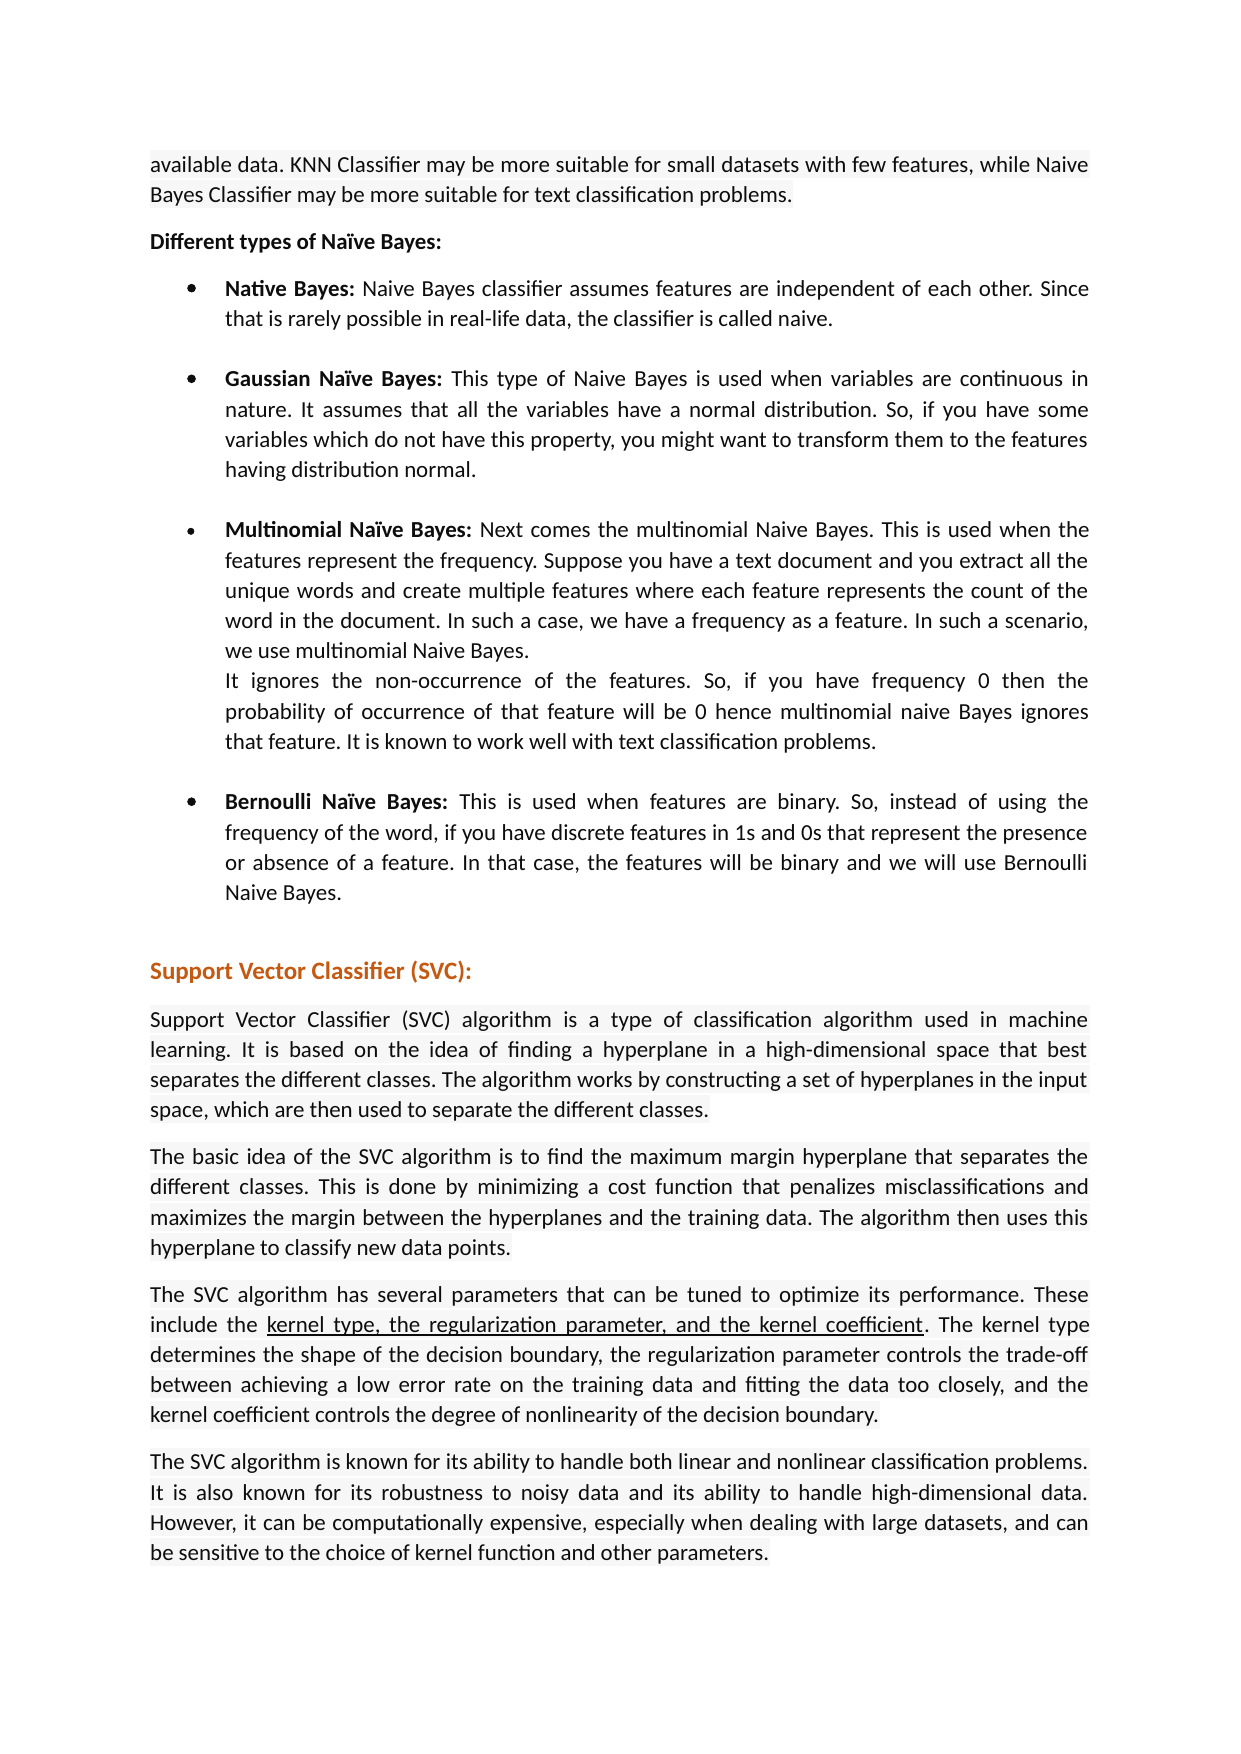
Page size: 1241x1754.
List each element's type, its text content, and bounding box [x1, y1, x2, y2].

list Gaussian Naïve Bayes: This type of Naive Bayes is used when variables are continuous in nature. It assumes that all the variables have a normal distribution. So, if you have some variables which do not have this property, you might want to transform them to the features having distribution normal. [187, 364, 1090, 483]
text In terms of performance, Random Forest Classifier is generally considered to be the best among the three algorithms. However, the choice of algorithm depends on the specific problem and the available data. KNN Classifier may be more suitable for small datasets with few features, while Naive Bayes Classifier may be more suitable for text classification problems. [150, 178, 1090, 208]
text Support Vector Classifier (SVC) algorithm is a type of classification algorithm used in machine learning. It is based on the idea of finding a hyperplane in a high-dimensional space that best separates the different classes. The algorithm works by constructing a set of hyperplanes in the input space, which are then used to separate the different classes. [150, 1093, 1090, 1123]
text Different types of Naïve Bayes: [150, 227, 1090, 255]
text The SVC algorithm has several parameters that can be tuned to optimize its performance. These include the kernel type, the regularization parameter, and the kernel coefficient. The kernel type determines the shape of the decision boundary, the regularization parameter controls the trade-off between achieving a low error rate on the training data and fitting the data too closely, and the kernel coefficient controls the degree of nonlinearity of the decision boundary. [150, 1398, 1090, 1429]
list Native Bayes: Naive Bayes classifier assumes features are independent of each other. Since that is rarely possible in real-life data, the classifier is called naive. [187, 274, 1090, 332]
list Multinomial Naïve Bayes: Next comes the multinomial Naive Bayes. This is used when the features represent the frequency. Suppose you have a text document and you extract all the unique words and create multiple features where each feature represents the count of the word in the document. In such a case, we have a frequency as a feature. In such a scenario, we use multinomial Naive Bayes. [187, 516, 1090, 664]
list Bernoulli Naïve Bayes: This is used when features are binary. So, instead of using the frequency of the word, if you have discrete features in 1s and 0s that represent the presence or absence of a feature. In that case, the features will be binary and we will use Bernoulli Naive Bayes. [187, 787, 1090, 906]
text The basic idea of the SVC algorithm is to find the maximum margin hyperplane that separates the different classes. This is done by minimizing a cost function that penalizes misclassifications and maximizes the margin between the hyperplanes and the training data. The algorithm then uses this hyperplane to classify new data points. [150, 1231, 1090, 1261]
text Support Vector Classifier (SVC): [150, 955, 1090, 986]
text It ignores the non-occurrence of the features. So, if you have frequency 0 then the probability of occurrence of that feature will be 0 hence multinomial naive Bayes ignores that feature. It is known to work well with text classification problems. [225, 725, 1090, 755]
text The SVC algorithm is known for its ability to handle both linear and nonlinear classification problems. It is also known for its robustness to noisy data and its ability to handle high-dimensional data. However, it can be computationally expensive, especially when dealing with large datasets, and can be sensitive to the choice of kernel function and other parameters. [150, 1536, 1090, 1566]
